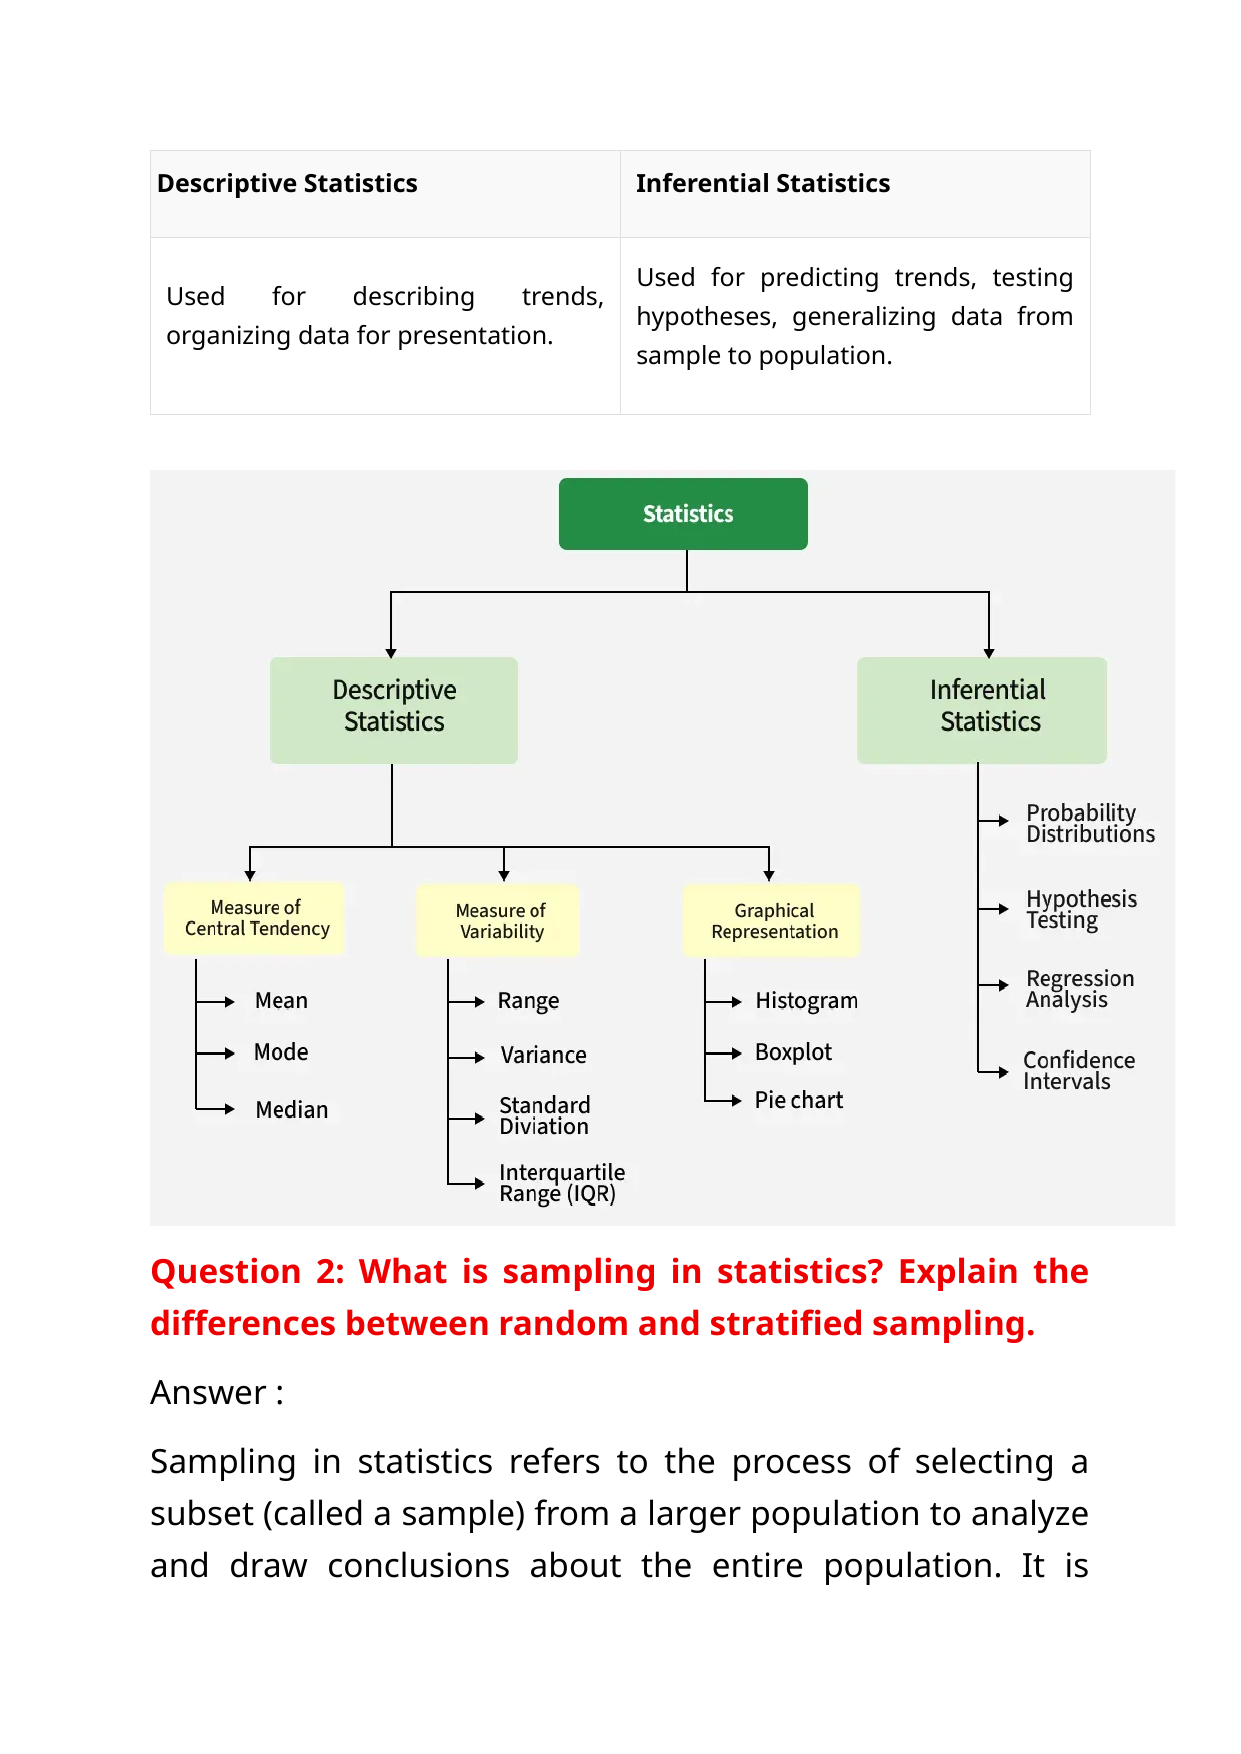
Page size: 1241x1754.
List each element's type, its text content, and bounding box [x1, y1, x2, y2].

table_header Inferential Statistics [621, 151, 1090, 237]
text Question 2: What is sampling in statistics? Explain the differences between random and stratified sampling. [150, 1248, 1090, 1345]
text Answer : [150, 1369, 1090, 1414]
table_header Descriptive Statistics [151, 151, 620, 237]
picture [150, 470, 1176, 1226]
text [150, 1438, 1090, 1587]
table_cell Used for predicting trends, testing hypotheses, generalizing data from sample to population. [621, 238, 1090, 414]
table_cell Used for describing trends, organizing data for presentation. [151, 238, 620, 414]
